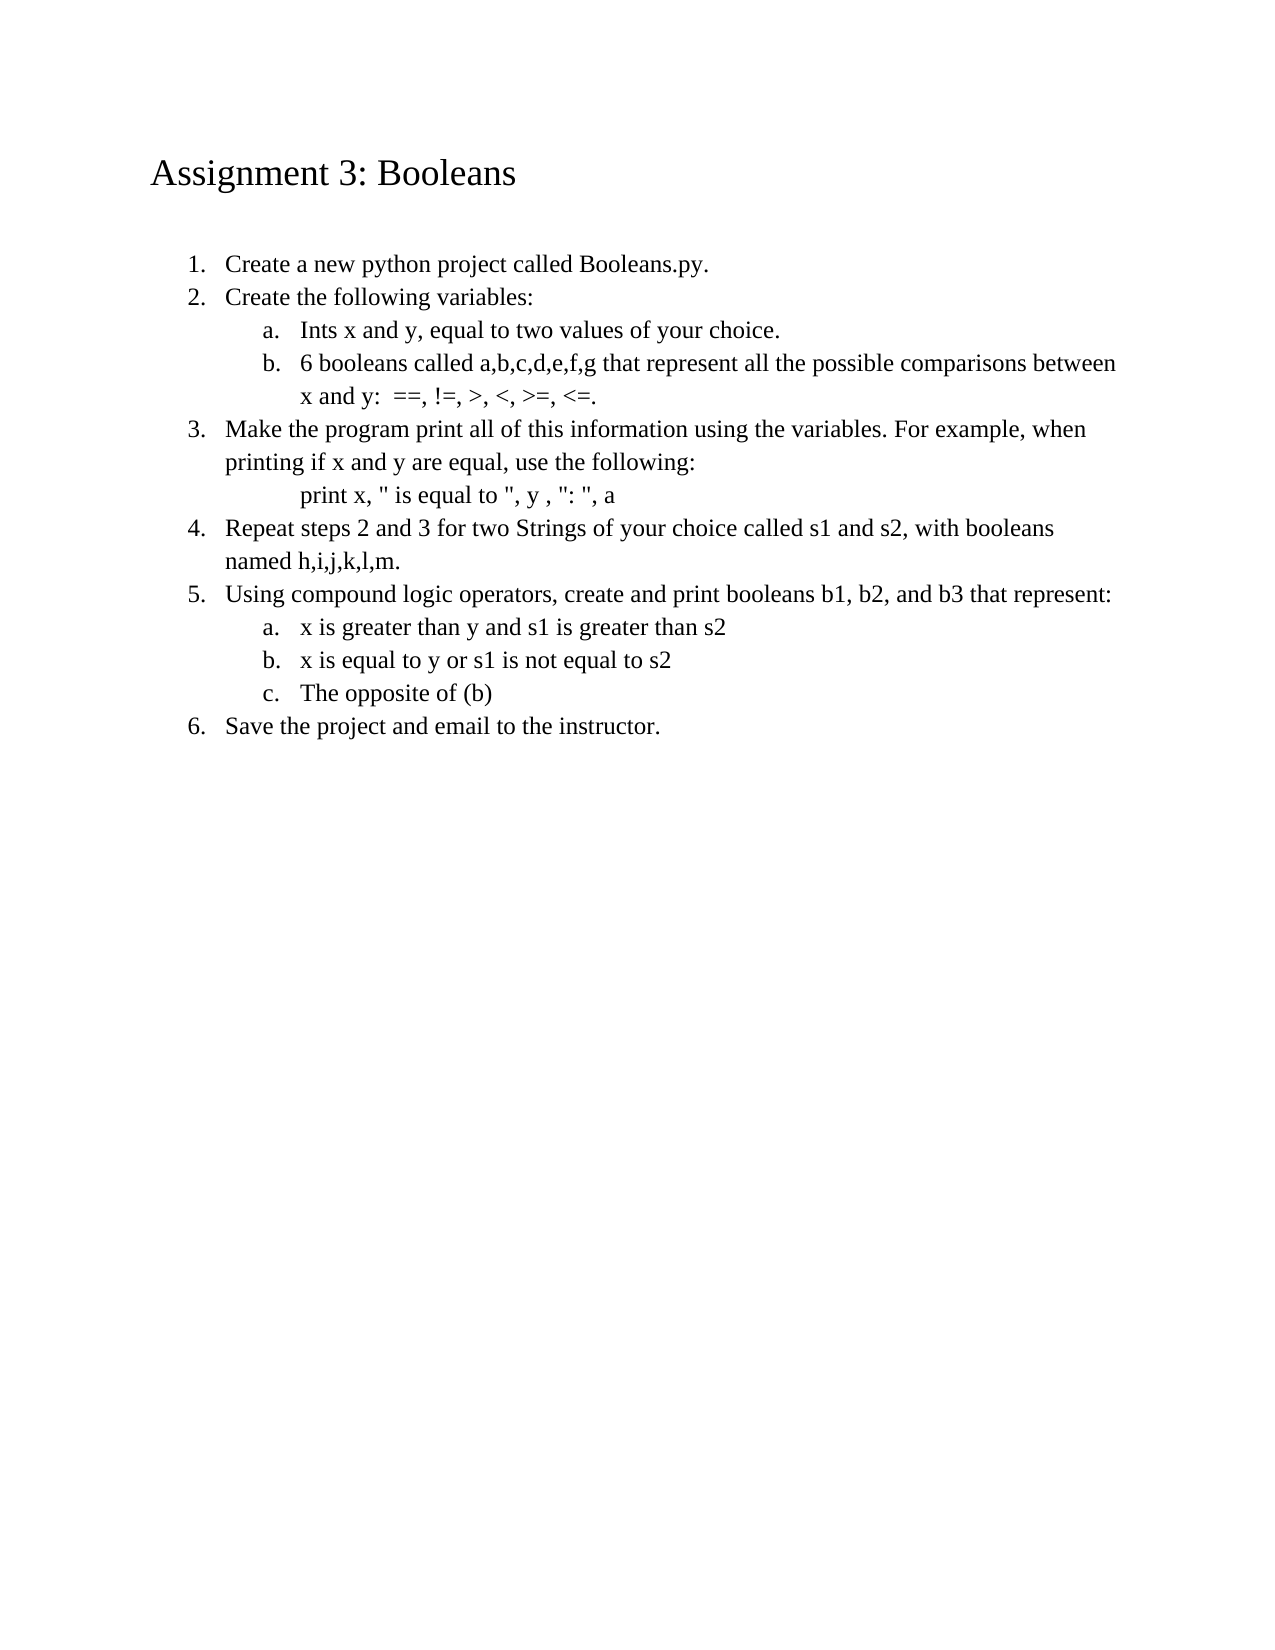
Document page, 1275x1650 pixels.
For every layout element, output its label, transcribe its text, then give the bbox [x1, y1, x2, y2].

list Repeat steps 2 and 3 for two Strings of your choice called s1 and s2, with booleans named h,i,j,k,l,m. [187, 513, 1125, 575]
text print x, " is equal to ", y , ": ", a [150, 480, 1125, 509]
list Make the program print all of this information using the variables. For example, when printing if x and y are equal, use the following: [187, 414, 1125, 476]
list x is greater than y and s1 is greater than s2 [262, 612, 1125, 641]
list x is equal to y or s1 is not equal to s2 [262, 645, 1125, 674]
list Save the project and email to the instructor. [187, 711, 1125, 740]
list Using compound logic operators, create and print booleans b1, b2, and b3 that represent: [187, 579, 1125, 608]
text Assignment 3: Booleans [150, 150, 1125, 193]
list 6 booleans called a,b,c,d,e,f,g that represent all the possible comparisons between x and y: ==, !=, >, <, >=, <=. [262, 348, 1125, 410]
list Create a new python project called Booleans.py. [187, 249, 1125, 278]
list The opposite of (b) [262, 678, 1125, 707]
list Ints x and y, equal to two values of your choice. [262, 315, 1125, 344]
list Create the following variables: [187, 282, 1125, 311]
